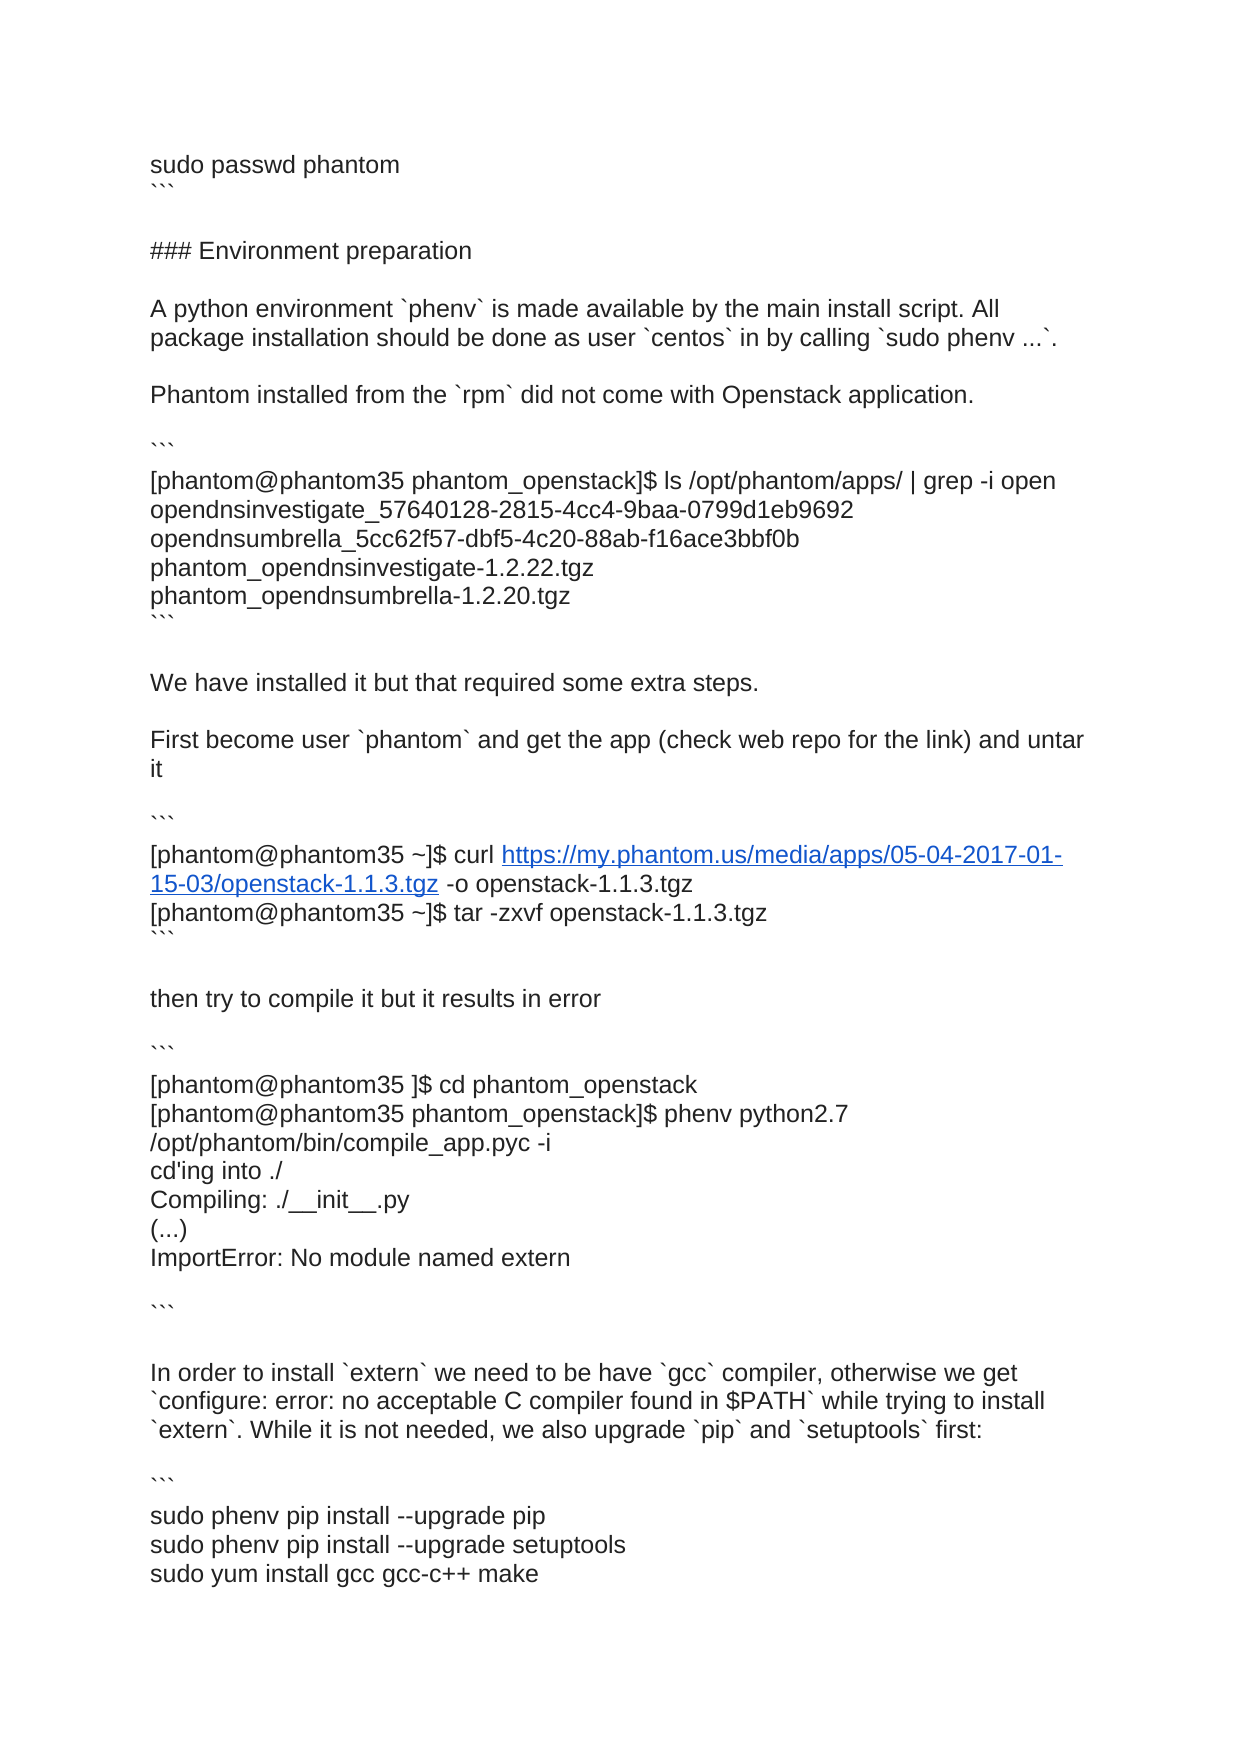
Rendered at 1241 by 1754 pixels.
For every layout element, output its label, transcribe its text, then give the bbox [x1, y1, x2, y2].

text We have installed it but that required some extra steps. [150, 667, 1090, 696]
text sudo phenv pip install --upgrade pip [150, 1501, 1090, 1530]
text sudo passwd phantom [150, 150, 1090, 179]
text Phantom installed from the `rpm` did not come with Openstack application. [150, 380, 1090, 409]
text [phantom@phantom35 phantom_openstack]$ ls /opt/phantom/apps/ | grep -i open [150, 466, 1090, 495]
text opendnsumbrella_5cc62f57-dbf5-4c20-88ab-f16ace3bbf0b [150, 524, 1090, 552]
text First become user `phantom` and get the app (check web repo for the link) and untar it [150, 725, 1090, 782]
text [phantom@phantom35 phantom_openstack]$ phenv python2.7 /opt/phantom/bin/compile_app.pyc -i [150, 1099, 1090, 1156]
text sudo yum install gcc gcc-c++ make [150, 1559, 1090, 1587]
text ``` [150, 610, 1090, 639]
text opendnsinvestigate_57640128-2815-4cc4-9baa-0799d1eb9692 [150, 495, 1090, 524]
text ``` [150, 437, 1090, 466]
text ``` [150, 811, 1090, 840]
text phantom_opendnsumbrella-1.2.20.tgz [150, 581, 1090, 610]
text Compiling: ./__init__.py [150, 1185, 1090, 1214]
text (...) [150, 1214, 1090, 1242]
text [phantom@phantom35 ]$ cd phantom_openstack [150, 1070, 1090, 1099]
text ``` [150, 179, 1090, 207]
text ### Environment preparation [150, 236, 1090, 265]
text phantom_opendnsinvestigate-1.2.22.tgz [150, 552, 1090, 581]
text sudo phenv pip install --upgrade setuptools [150, 1530, 1090, 1559]
text In order to install `extern` we need to be have `gcc` compiler, otherwise we get `configure: error: no acceptable C compiler found in $PATH` while trying to install `extern`. While it is not needed, we also upgrade `pip` and `setuptools` first: [150, 1357, 1090, 1444]
text ``` [150, 1300, 1090, 1329]
text [phantom@phantom35 ~]$ curl https://my.phantom.us/media/apps/05-04-2017-01-15-03/openstack-1.1.3.tgz -o openstack-1.1.3.tgz [150, 840, 1090, 897]
text A python environment `phenv` is made available by the main install script. All package installation should be done as user `centos` in by calling `sudo phenv ...`. [150, 294, 1090, 351]
text ImportError: No module named extern [150, 1242, 1090, 1271]
text cd'ing into ./ [150, 1156, 1090, 1185]
text [phantom@phantom35 ~]$ tar -zxvf openstack-1.1.3.tgz [150, 897, 1090, 926]
text then try to compile it but it results in error [150, 984, 1090, 1012]
text ``` [150, 1472, 1090, 1501]
text ``` [150, 1041, 1090, 1070]
text ``` [150, 926, 1090, 955]
